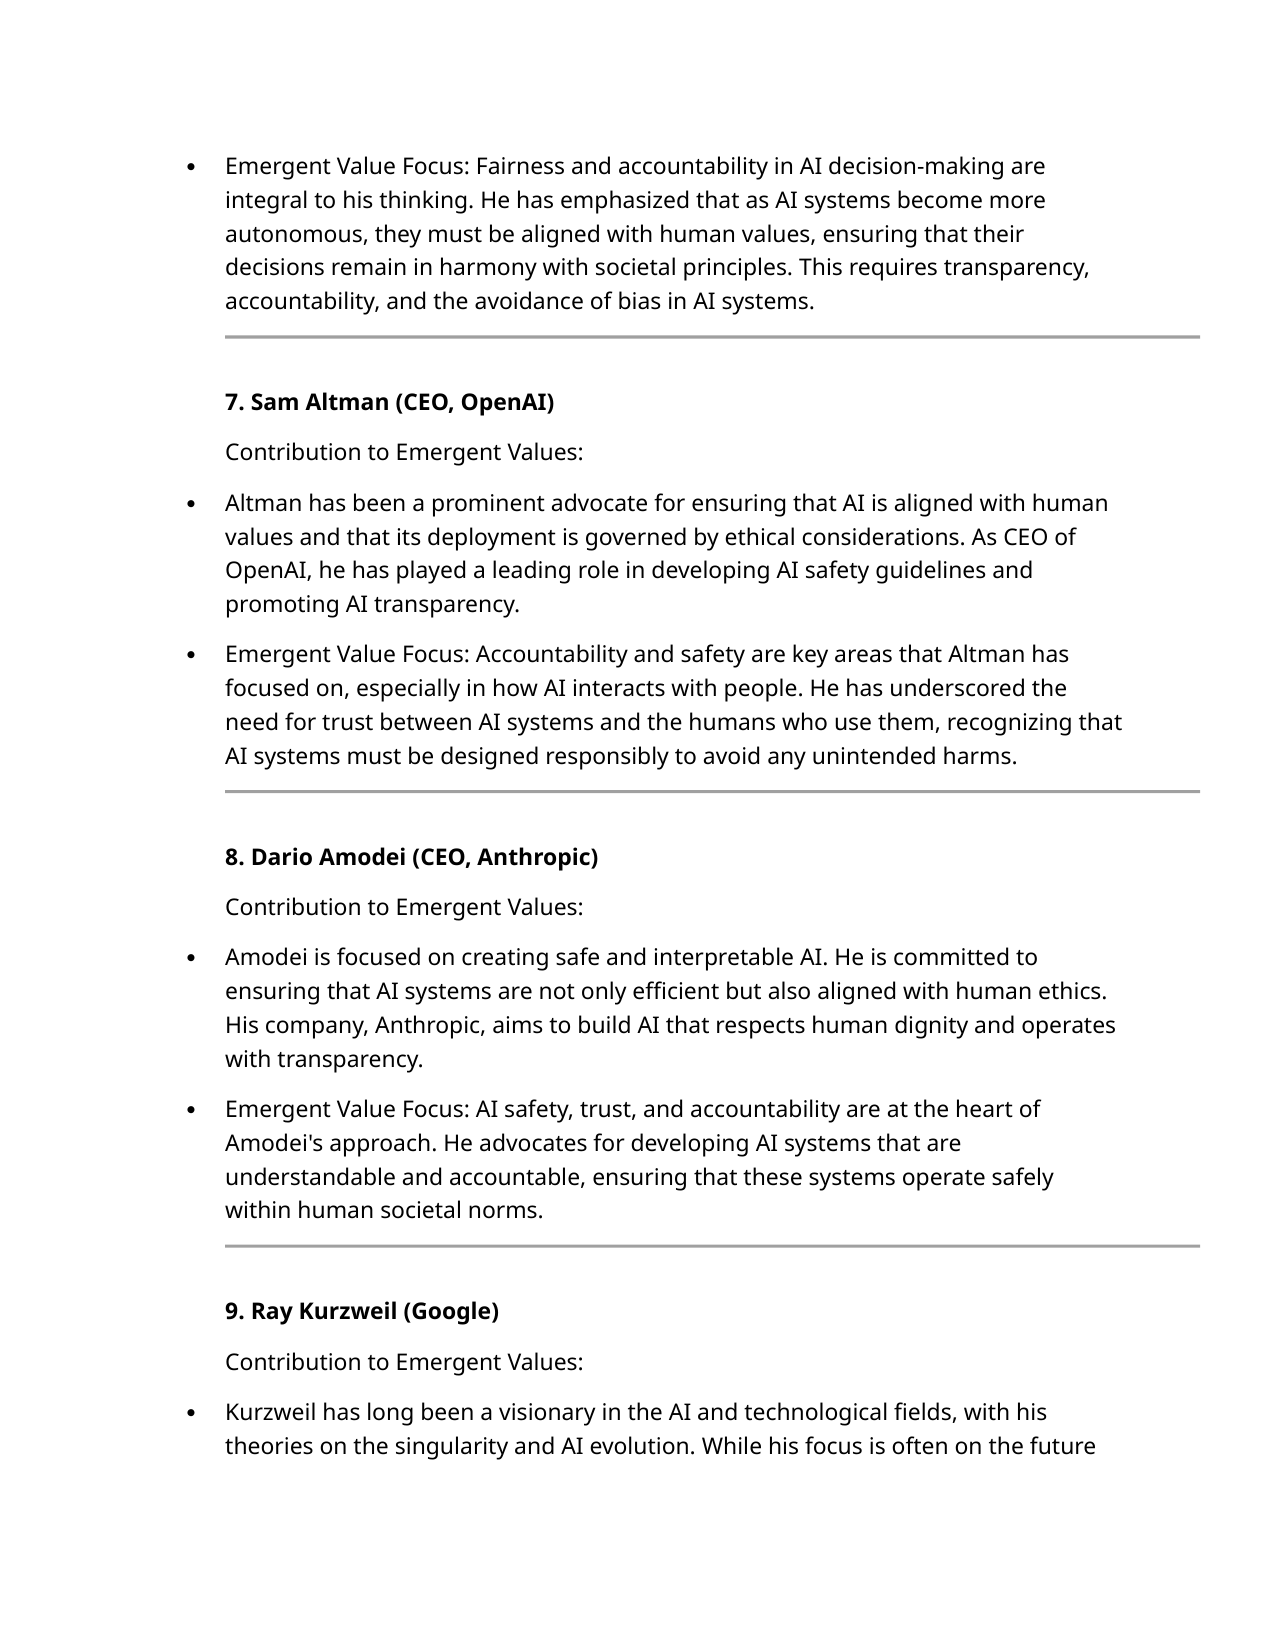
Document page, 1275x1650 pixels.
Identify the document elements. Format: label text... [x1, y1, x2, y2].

text Contribution to Emergent Values: [150, 891, 1125, 922]
list Emergent Value Focus: Accountability and safety are key areas that Altman has focused on, especially in how AI interacts with people. He has underscored the need for trust between AI systems and the humans who use them, recognizing that AI systems must be designed responsibly to avoid any unintended harms. [187, 638, 1125, 771]
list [187, 1396, 1125, 1461]
list Emergent Value Focus: AI safety, trust, and accountability are at the heart of Amodei's approach. He advocates for developing AI systems that are understandable and accountable, ensuring that these systems operate safely within human societal norms. [187, 1093, 1125, 1225]
text 9. Ray Kurzweil (Google) [150, 1295, 1125, 1326]
list Amodei is focused on creating safe and interpretable AI. He is committed to ensuring that AI systems are not only efficient but also aligned with human ethics. His company, Anthropic, aims to build AI that respects human dignity and operates with transparency. [187, 941, 1125, 1074]
text Contribution to Emergent Values: [150, 1345, 1125, 1377]
text 8. Dario Amodei (CEO, Anthropic) [150, 840, 1125, 872]
list Emergent Value Focus: Fairness and accountability in AI decision-making are integral to his thinking. He has emphasized that as AI systems become more autonomous, they must be aligned with human values, ensuring that their decisions remain in harmony with societal principles. This requires transparency, accountability, and the avoidance of bias in AI systems. [187, 150, 1125, 316]
text 7. Sam Altman (CEO, OpenAI) [150, 386, 1125, 417]
text Contribution to Emergent Values: [150, 436, 1125, 467]
list Altman has been a prominent advocate for ensuring that AI is aligned with human values and that its deployment is governed by ethical considerations. As CEO of OpenAI, he has played a leading role in developing AI safety guidelines and promoting AI transparency. [187, 487, 1125, 619]
